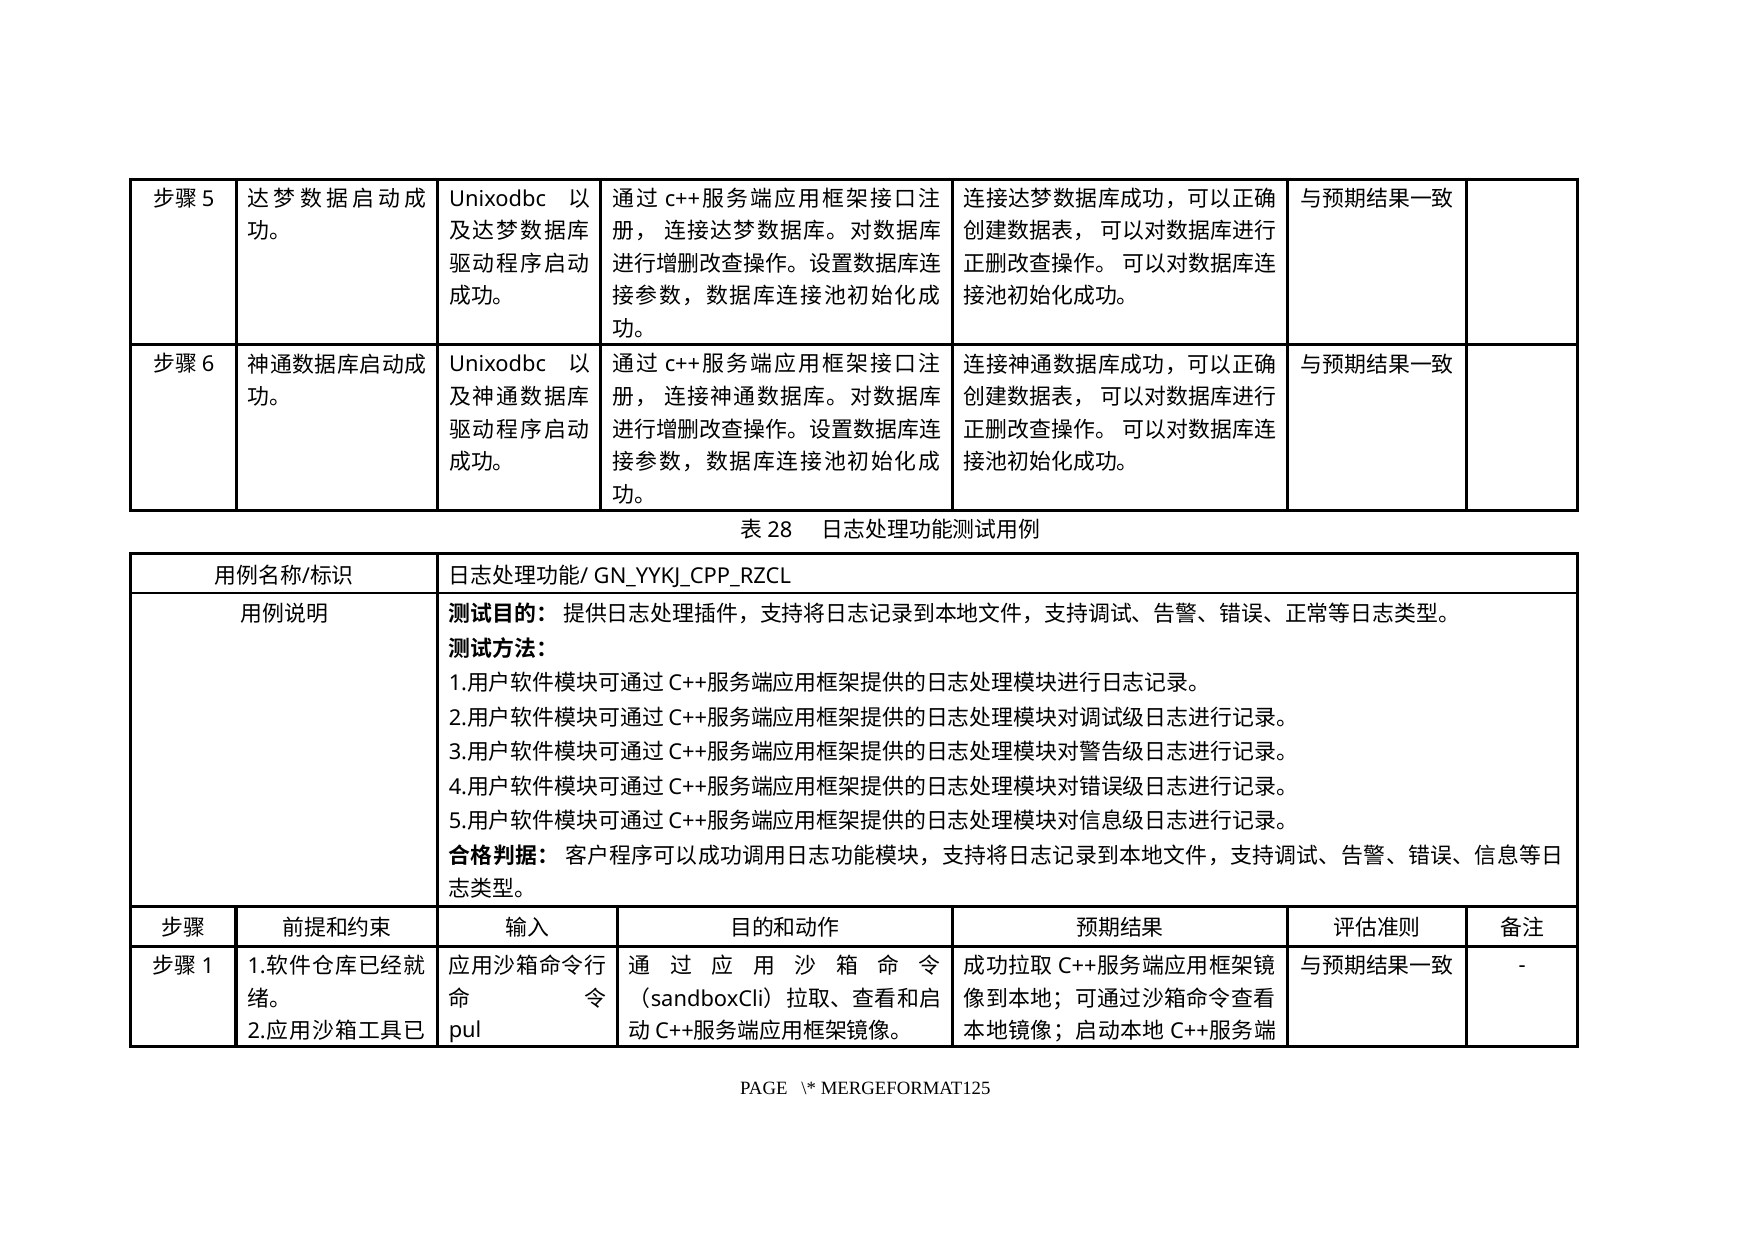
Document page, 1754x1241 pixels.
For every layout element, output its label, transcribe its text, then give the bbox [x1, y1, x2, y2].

table_cell 测试目的： 提供日志处理插件，支持将日志记录到本地文件，支持调试、告警、错误、正常等日志类型。 测试方法： 1.用户软件模块可通过C++服务端应用框架提供的日志处理模块进行日志记录。 2.用户软件模块可通过C++服务端应用框架提供的日志处理模块对调试级日志进行记录。 3.用户软件模块可通过C++服务端应用框架提供的日志处理模块对警告级日志进行记录。 4.用户软件模块可通过C++服务端应用框架提供的日志处理模块对错误级日志进行记录。 5.用户软件模块可通过C++服务端应用框架提供的日志处理模块对信息级日志进行记录。 合格判据： 客户程序可以成功调用日志功能模块，支持将日志记录到本地文件，支持调试、告警、错误、信息等日志类型。 [439, 594, 1576, 905]
table_cell 步骤 [132, 908, 234, 944]
table_cell 评估准则 [1289, 908, 1465, 944]
table_cell 输入 [439, 908, 616, 944]
table_header 日志处理功能/ GN_YYKJ_CPP_RZCL [439, 555, 1576, 592]
table_cell [1468, 181, 1576, 343]
table_cell 通过c++服务端应用框架接口注册， 连接神通数据库。对数据库进行增删改查操作。设置数据库连接参数，数据库连接池初始化成功。 [602, 346, 951, 509]
table_cell 连接神通数据库成功，可以正确创建数据表， 可以对数据库进行正删改查操作。 可以对数据库连接池初始化成功。 [954, 346, 1286, 509]
table_cell 步骤 1 [132, 948, 234, 1045]
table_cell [238, 948, 436, 1045]
table_cell 与预期结果一致 [1289, 948, 1465, 1045]
table_cell 备注 [1468, 908, 1576, 944]
table_cell [1468, 346, 1576, 509]
table_cell 通过c++服务端应用框架接口注册， 连接达梦数据库。对数据库进行增删改查操作。设置数据库连接参数，数据库连接池初始化成功。 [602, 181, 951, 343]
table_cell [619, 948, 951, 1045]
table_cell 前提和约束 [238, 908, 436, 944]
table_cell 与预期结果一致 [1289, 346, 1465, 509]
table_cell 达梦数据启动成功。 [238, 181, 436, 343]
table_cell 与预期结果一致 [1289, 181, 1465, 343]
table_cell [954, 948, 1286, 1045]
table_cell 连接达梦数据库成功，可以正确创建数据表， 可以对数据库进行正删改查操作。 可以对数据库连接池初始化成功。 [954, 181, 1286, 343]
table_cell 步骤 5 [132, 181, 235, 343]
list 日志处理功能测试用例 [192, 512, 1588, 544]
table_cell 目的和动作 [619, 908, 951, 944]
table_cell - [1468, 948, 1576, 1045]
table_cell 预期结果 [954, 908, 1286, 944]
table_header 用例名称/标识 [132, 555, 436, 592]
table_cell 用例说明 [132, 594, 436, 905]
table_cell 神通数据库启动成功。 [238, 346, 436, 509]
table_cell Unixodbc以及神通数据库驱动程序启动成功。 [439, 346, 599, 509]
table_cell 步骤 6 [132, 346, 235, 509]
table_cell Unixodbc以及达梦数据库驱动程序启动成功。 [439, 181, 599, 343]
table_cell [439, 948, 616, 1045]
